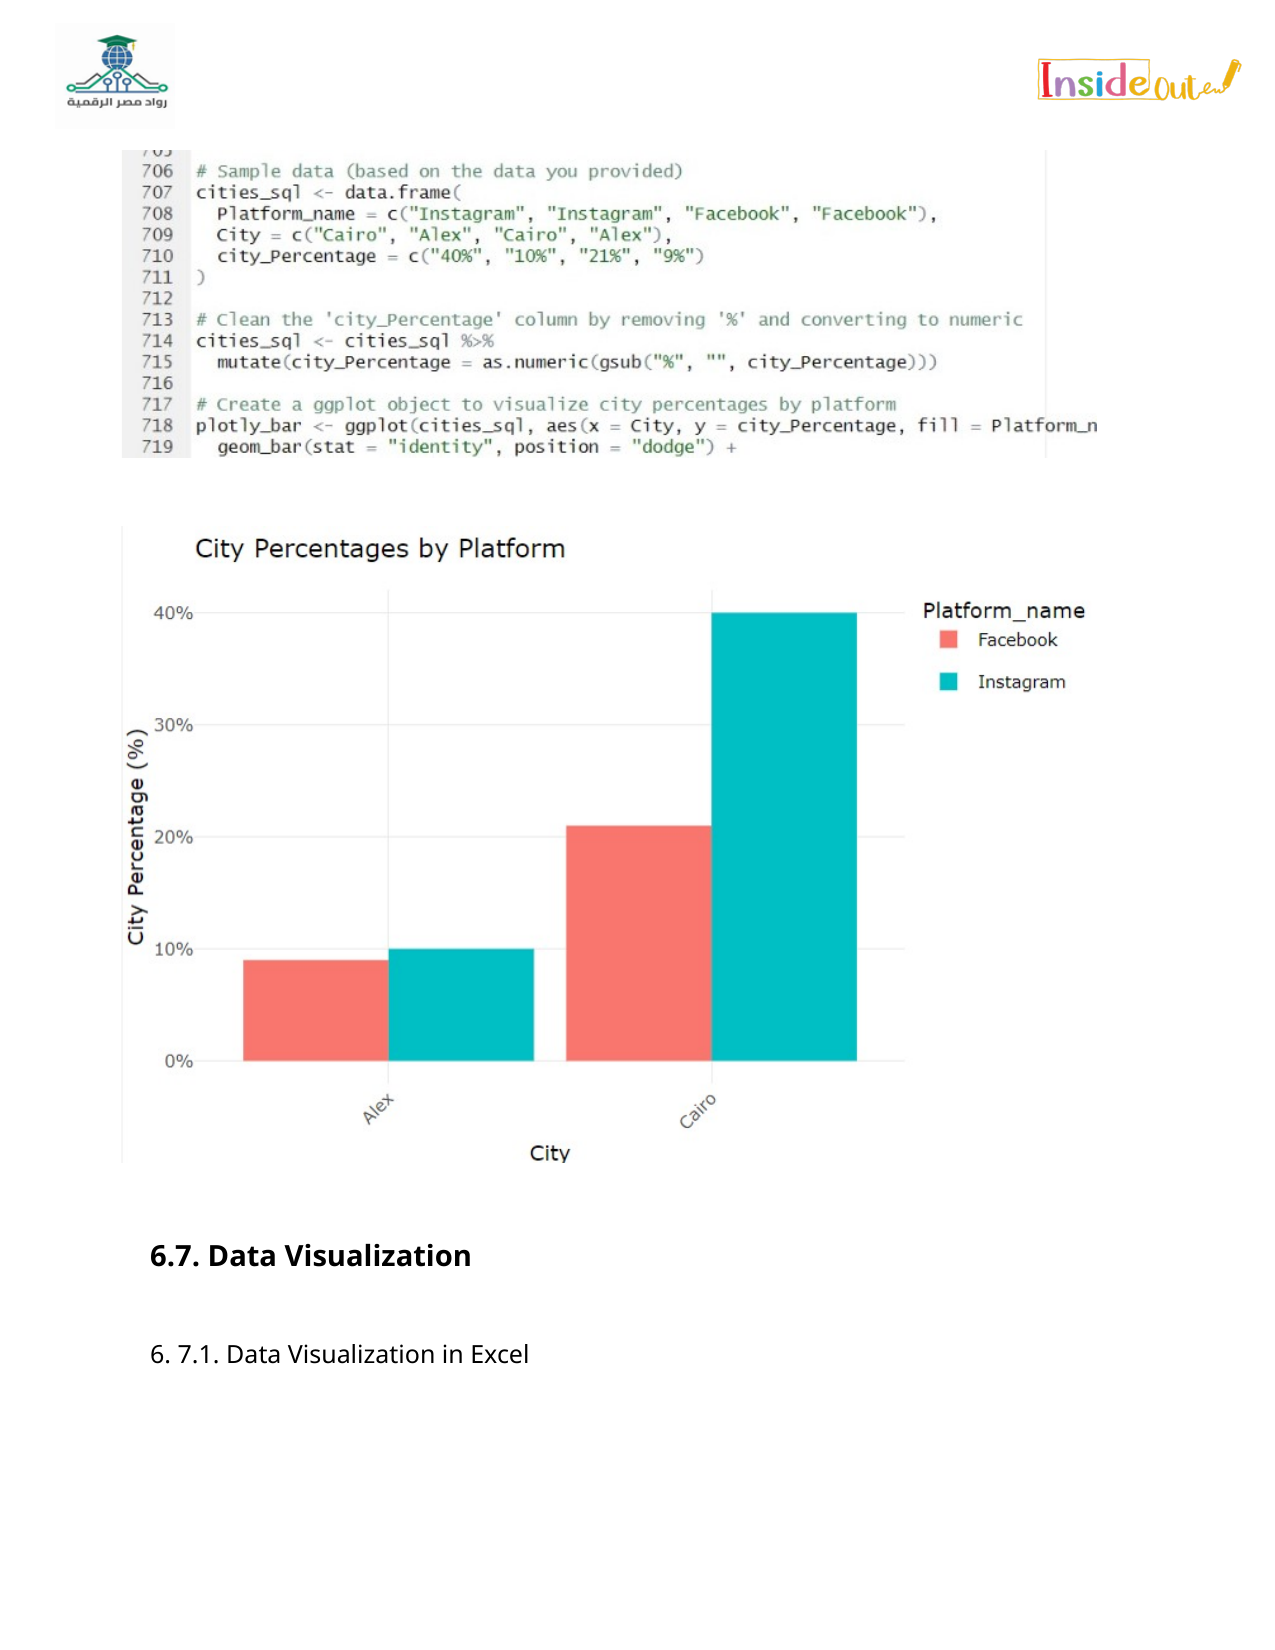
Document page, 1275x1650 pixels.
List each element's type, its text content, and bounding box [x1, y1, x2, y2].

picture [1033, 53, 1246, 103]
picture [55, 23, 176, 129]
picture [121, 526, 1097, 1163]
picture [121, 150, 1097, 458]
text 6. 7.1. Data Visualization in Excel [150, 1337, 1125, 1371]
subtitle 6.7. Data Visualization [150, 1236, 1125, 1275]
